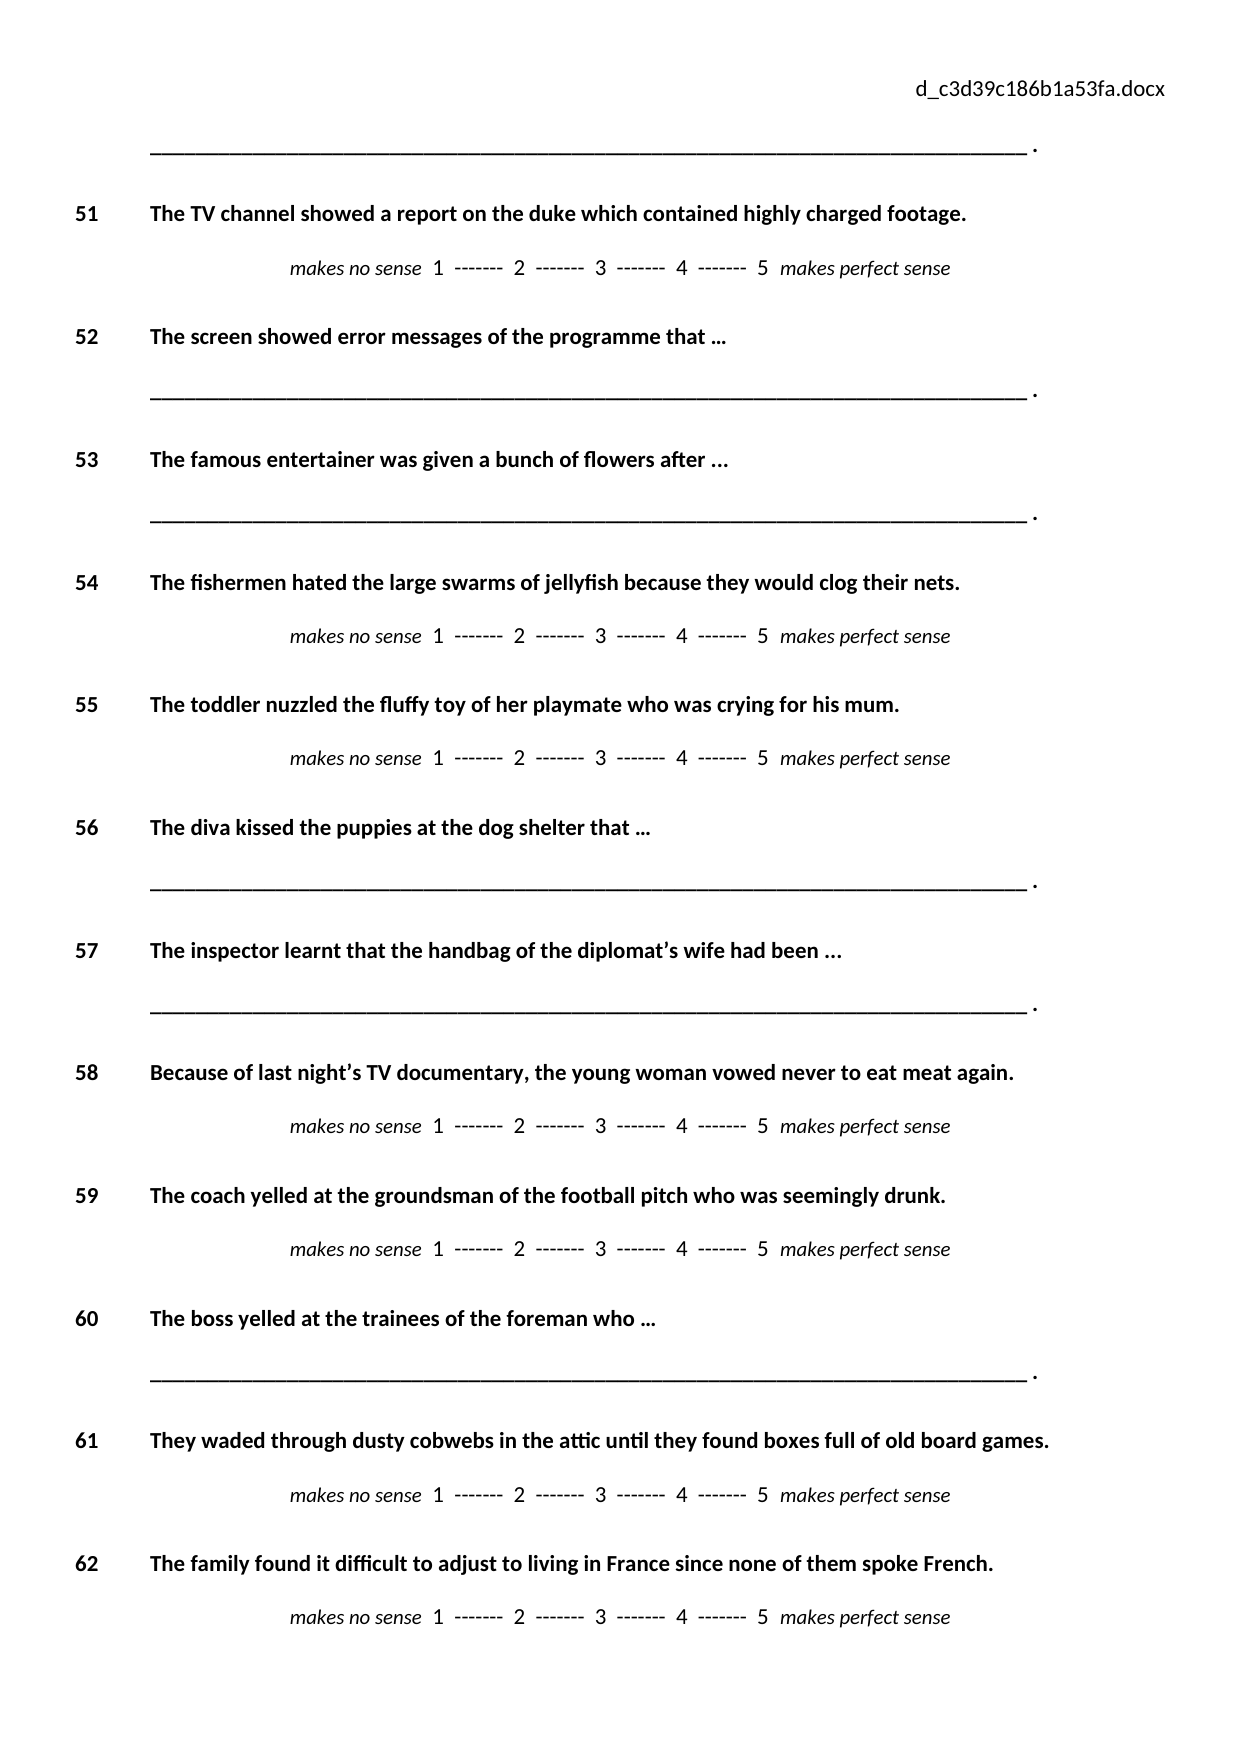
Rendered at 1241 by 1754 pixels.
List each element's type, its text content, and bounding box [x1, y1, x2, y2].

text _____________________________________________________________________________ . [75, 989, 1165, 1017]
text _____________________________________________________________________________ . [75, 130, 1165, 158]
text 59 The coach yelled at the groundsman of the football pitch who was seemingly drunk. [75, 1181, 1165, 1209]
text 56 The diva kissed the puppies at the dog shelter that … [75, 813, 1165, 841]
text 57 The inspector learnt that the handbag of the diplomat’s wife had been ... [75, 936, 1165, 964]
text 54 The fishermen hated the large swarms of jellyfish because they would clog their nets. [75, 568, 1165, 596]
text 51 The TV channel showed a report on the duke which contained highly charged footage. [75, 199, 1165, 228]
text 53 The famous entertainer was given a bunch of flowers after ... [75, 445, 1165, 473]
text 61 They waded through dusty cobwebs in the attic until they found boxes full of old board games. [75, 1427, 1165, 1455]
text 55 The toddler nuzzled the fluffy toy of her playmate who was crying for his mum. [75, 690, 1165, 718]
text 52 The screen showed error messages of the programme that … [75, 322, 1165, 350]
text _____________________________________________________________________________ . [75, 498, 1165, 526]
text makes no sense 1 ------- 2 ------- 3 ------- 4 ------- 5 makes perfect sense [75, 1480, 1165, 1508]
text 62 The family found it difficult to adjust to living in France since none of them spoke French. [75, 1549, 1165, 1577]
text _____________________________________________________________________________ . [75, 866, 1165, 894]
text _____________________________________________________________________________ . [75, 1357, 1165, 1385]
text _____________________________________________________________________________ . [75, 375, 1165, 403]
text 60 The boss yelled at the trainees of the foreman who … [75, 1304, 1165, 1332]
text makes no sense 1 ------- 2 ------- 3 ------- 4 ------- 5 makes perfect sense [75, 1234, 1165, 1262]
text makes no sense 1 ------- 2 ------- 3 ------- 4 ------- 5 makes perfect sense [75, 743, 1165, 771]
text makes no sense 1 ------- 2 ------- 3 ------- 4 ------- 5 makes perfect sense [75, 253, 1165, 281]
text makes no sense 1 ------- 2 ------- 3 ------- 4 ------- 5 makes perfect sense [75, 621, 1165, 649]
text makes no sense 1 ------- 2 ------- 3 ------- 4 ------- 5 makes perfect sense [75, 1112, 1165, 1139]
text 58 Because of last night’s TV documentary, the young woman vowed never to eat meat again. [75, 1058, 1165, 1087]
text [75, 1602, 1165, 1630]
